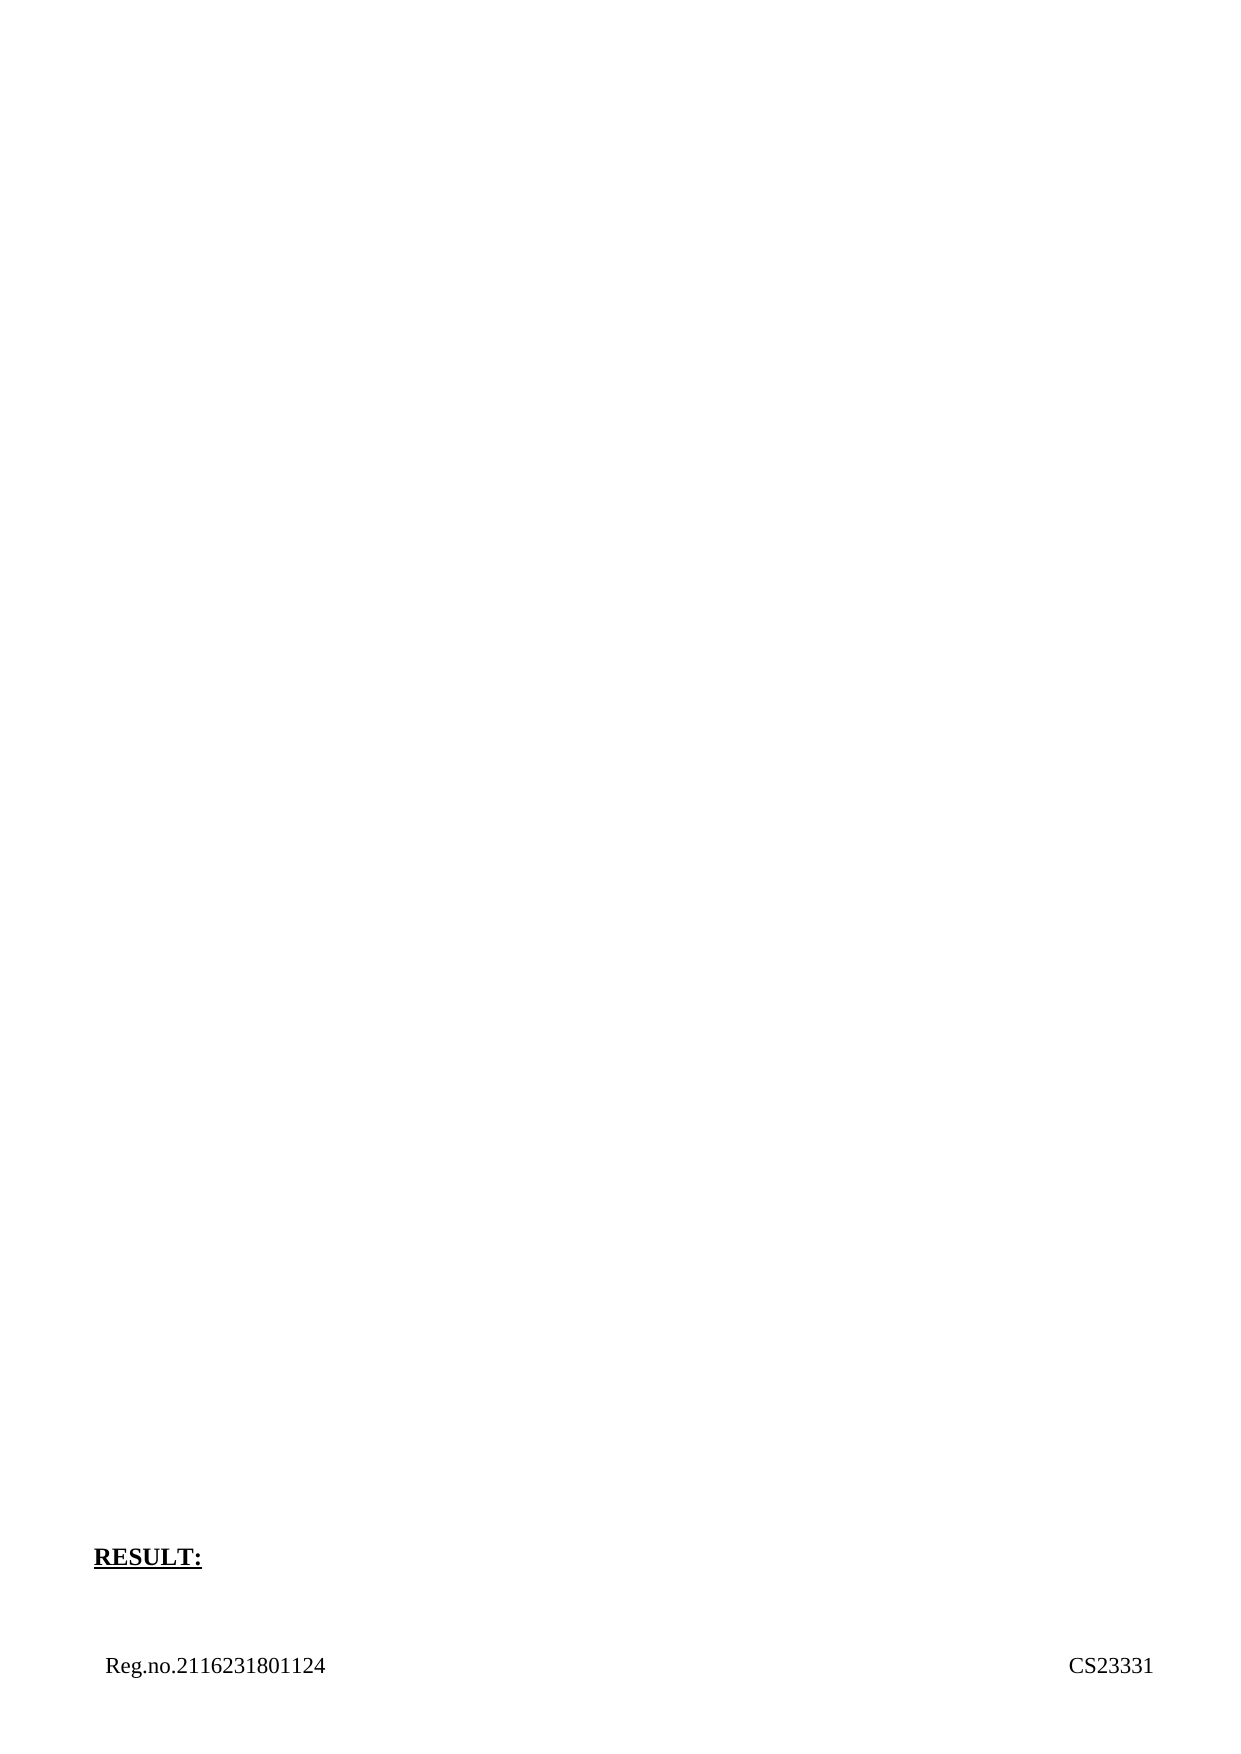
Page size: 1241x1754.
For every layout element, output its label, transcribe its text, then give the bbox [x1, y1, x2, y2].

text RESULT: [94, 1542, 1155, 1571]
